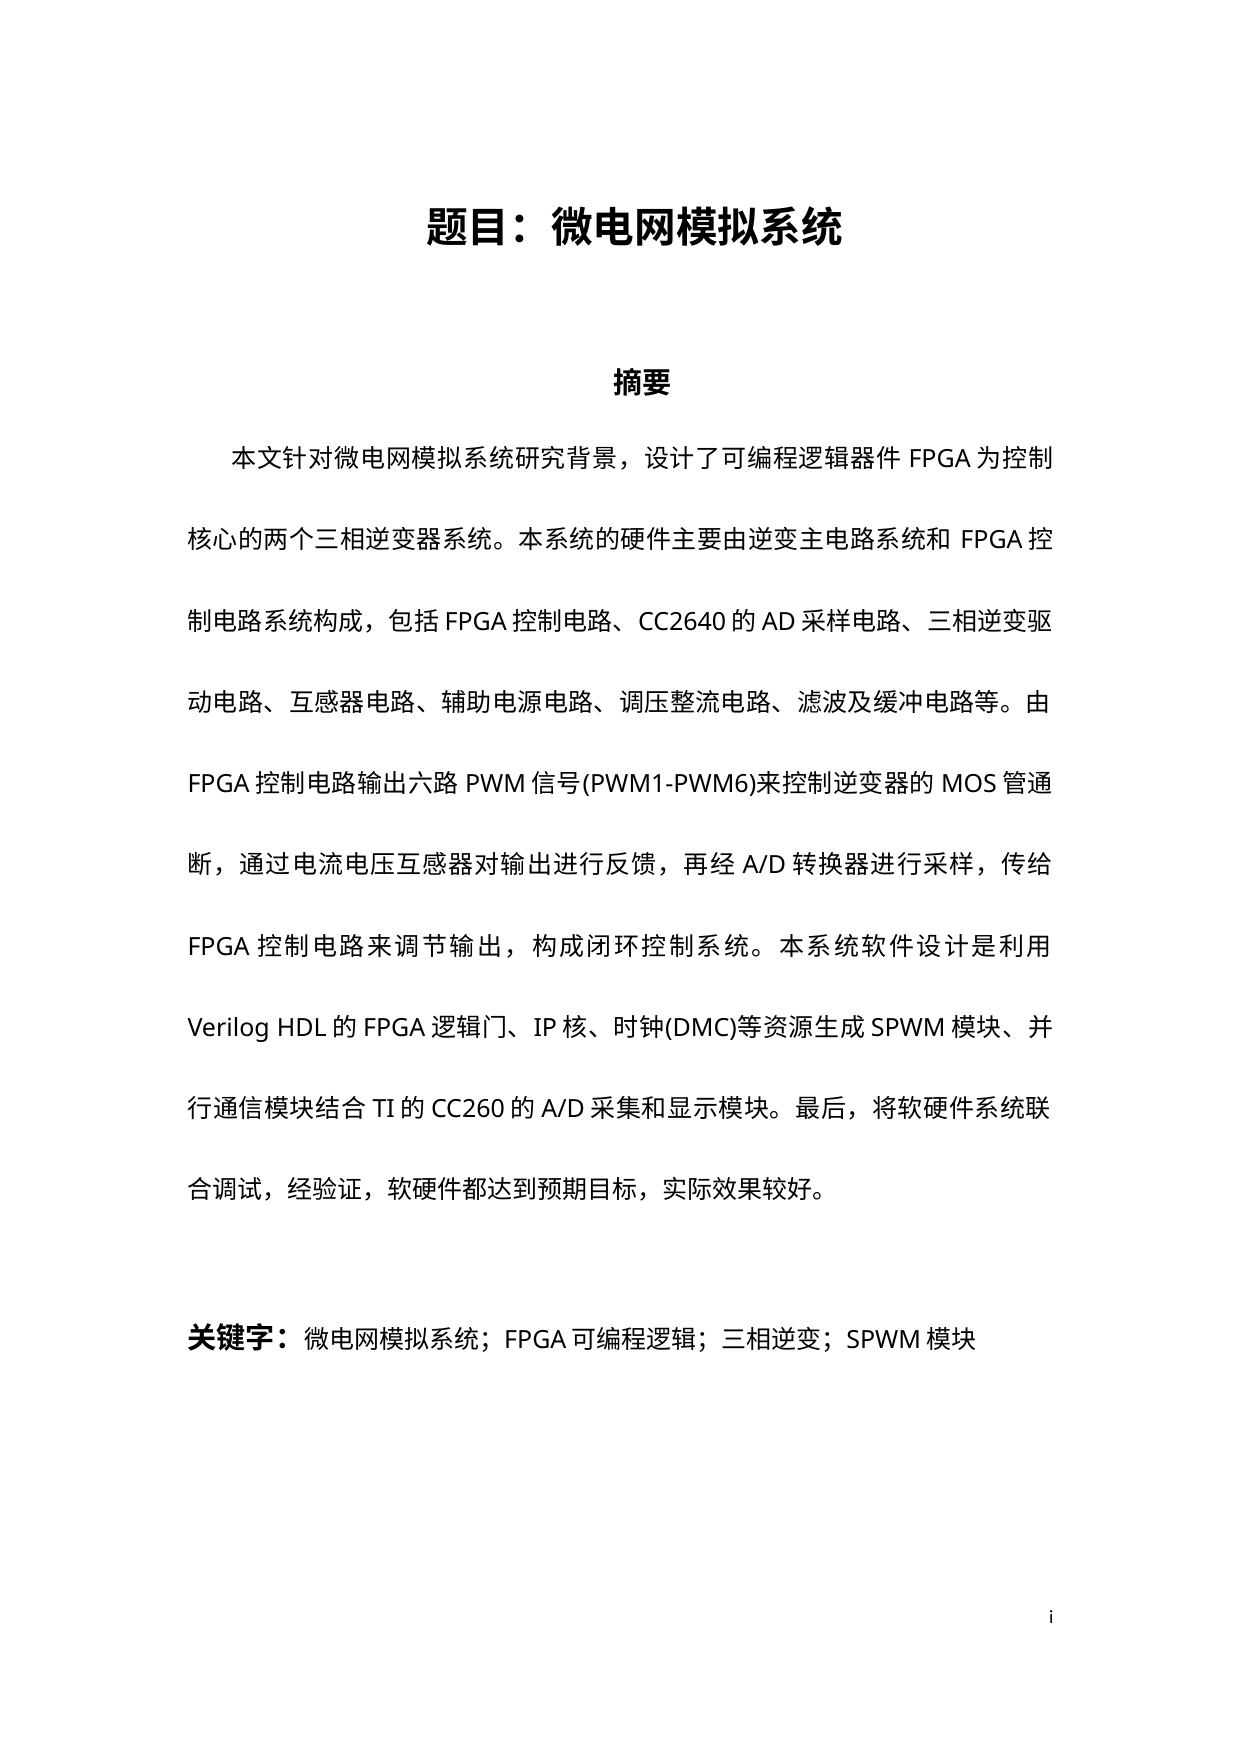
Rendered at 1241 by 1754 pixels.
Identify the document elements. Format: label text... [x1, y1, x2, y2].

text 本文针对微电网模拟系统研究背景，设计了可编程逻辑器件FPGA为控制核心的两个三相逆变器系统。本系统的硬件主要由逆变主电路系统和FPGA控制电路系统构成，包括FPGA控制电路、CC2640的AD采样电路、三相逆变驱动电路、互感器电路、辅助电源电路、调压整流电路、滤波及缓冲电路等。由FPGA控制电路输出六路PWM信号(PWM1-PWM6)来控制逆变器的MOS管通断，通过电流电压互感器对输出进行反馈，再经A/D转换器进行采样，传给FPGA控制电路来调节输出，构成闭环控制系统。本系统软件设计是利用Verilog HDL的FPGA逻辑门、IP核、时钟(DMC)等资源生成SPWM模块、并行通信模块结合TI的CC260的A/D采集和显示模块。最后，将软硬件系统联合调试，经验证，软硬件都达到预期目标，实际效果较好。 [187, 424, 1053, 1220]
text 题目：微电网模拟系统 [187, 192, 1053, 257]
text 关键字：微电网模拟系统；FPGA可编程逻辑；三相逆变；SPWM模块 [187, 1303, 1053, 1368]
text 摘要 [187, 348, 1053, 413]
